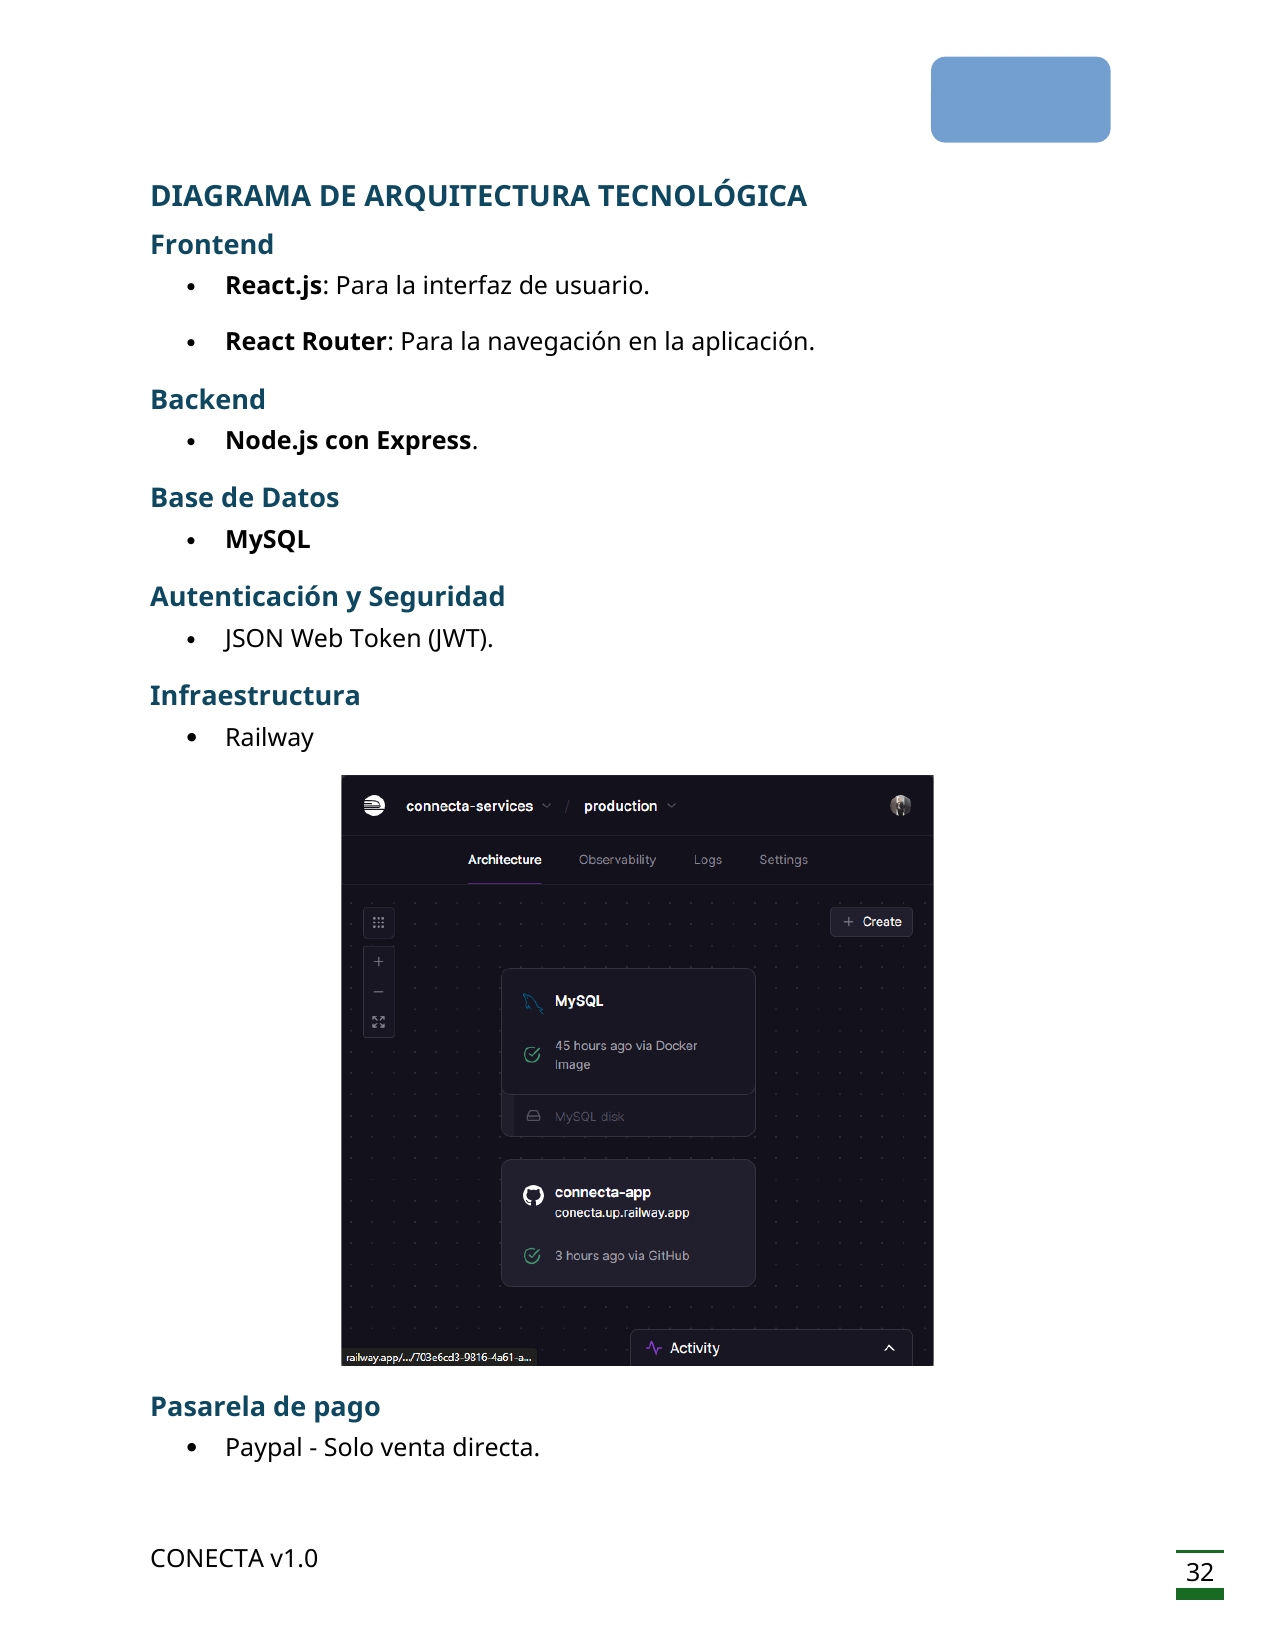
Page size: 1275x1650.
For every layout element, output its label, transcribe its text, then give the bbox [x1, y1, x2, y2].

list Railway [187, 719, 1125, 753]
subtitle Frontend [150, 225, 1125, 262]
list JSON Web Token (JWT). [187, 621, 1125, 654]
subtitle Autenticación y Seguridad [150, 578, 1125, 615]
list React Router: Para la navegación en la aplicación. [187, 324, 1125, 358]
list Node.js con Express. [187, 423, 1125, 457]
list React.js: Para la interfaz de usuario. [187, 268, 1125, 302]
subtitle DIAGRAMA DE ARQUITECTURA TECNOLÓGICA [150, 175, 1125, 215]
list MySQL [187, 522, 1125, 556]
picture [341, 775, 934, 1366]
subtitle Infraestructura [150, 677, 1125, 713]
subtitle Backend [150, 380, 1125, 417]
list Paypal - Solo venta directa. [187, 1430, 1125, 1464]
subtitle Pasarela de pago [150, 1387, 1125, 1424]
subtitle Base de Datos [150, 479, 1125, 516]
